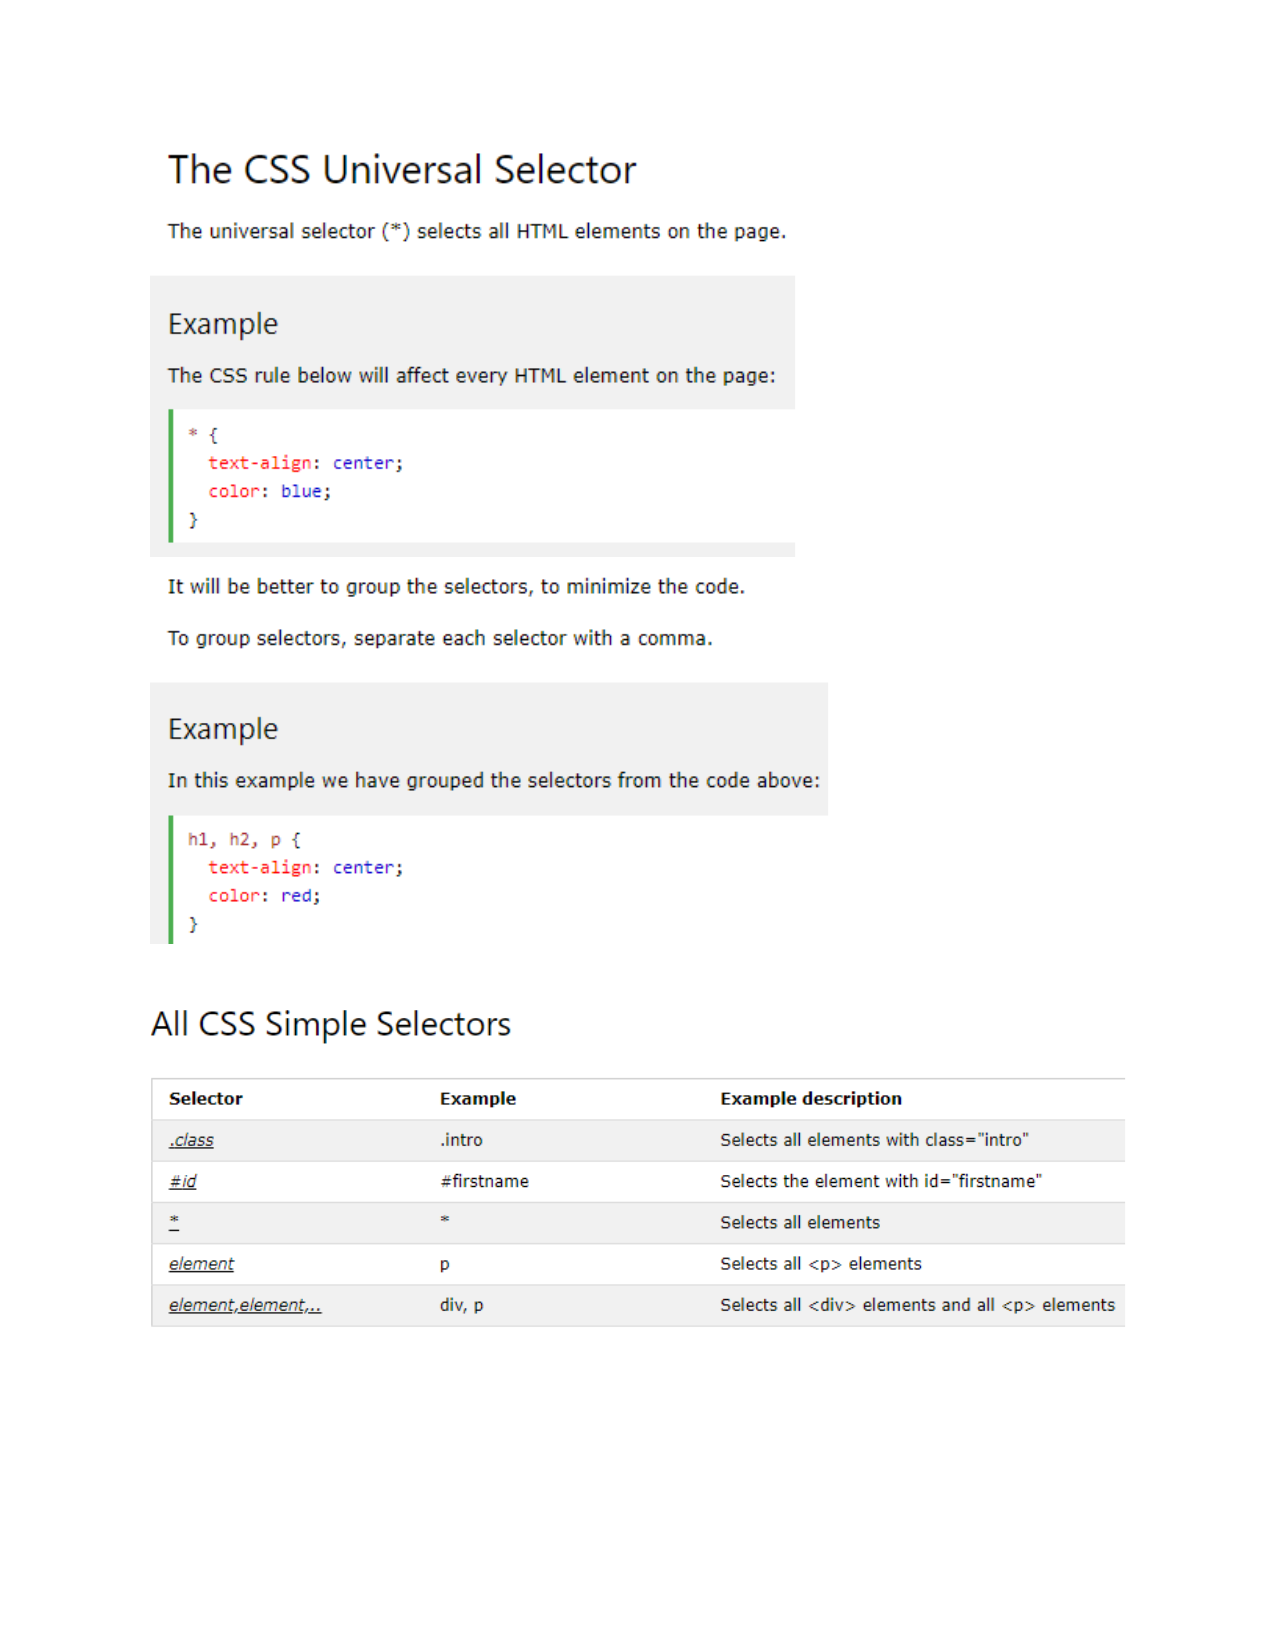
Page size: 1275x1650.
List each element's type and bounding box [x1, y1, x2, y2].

picture [150, 1009, 1125, 1339]
picture [150, 575, 829, 944]
picture [150, 150, 796, 557]
